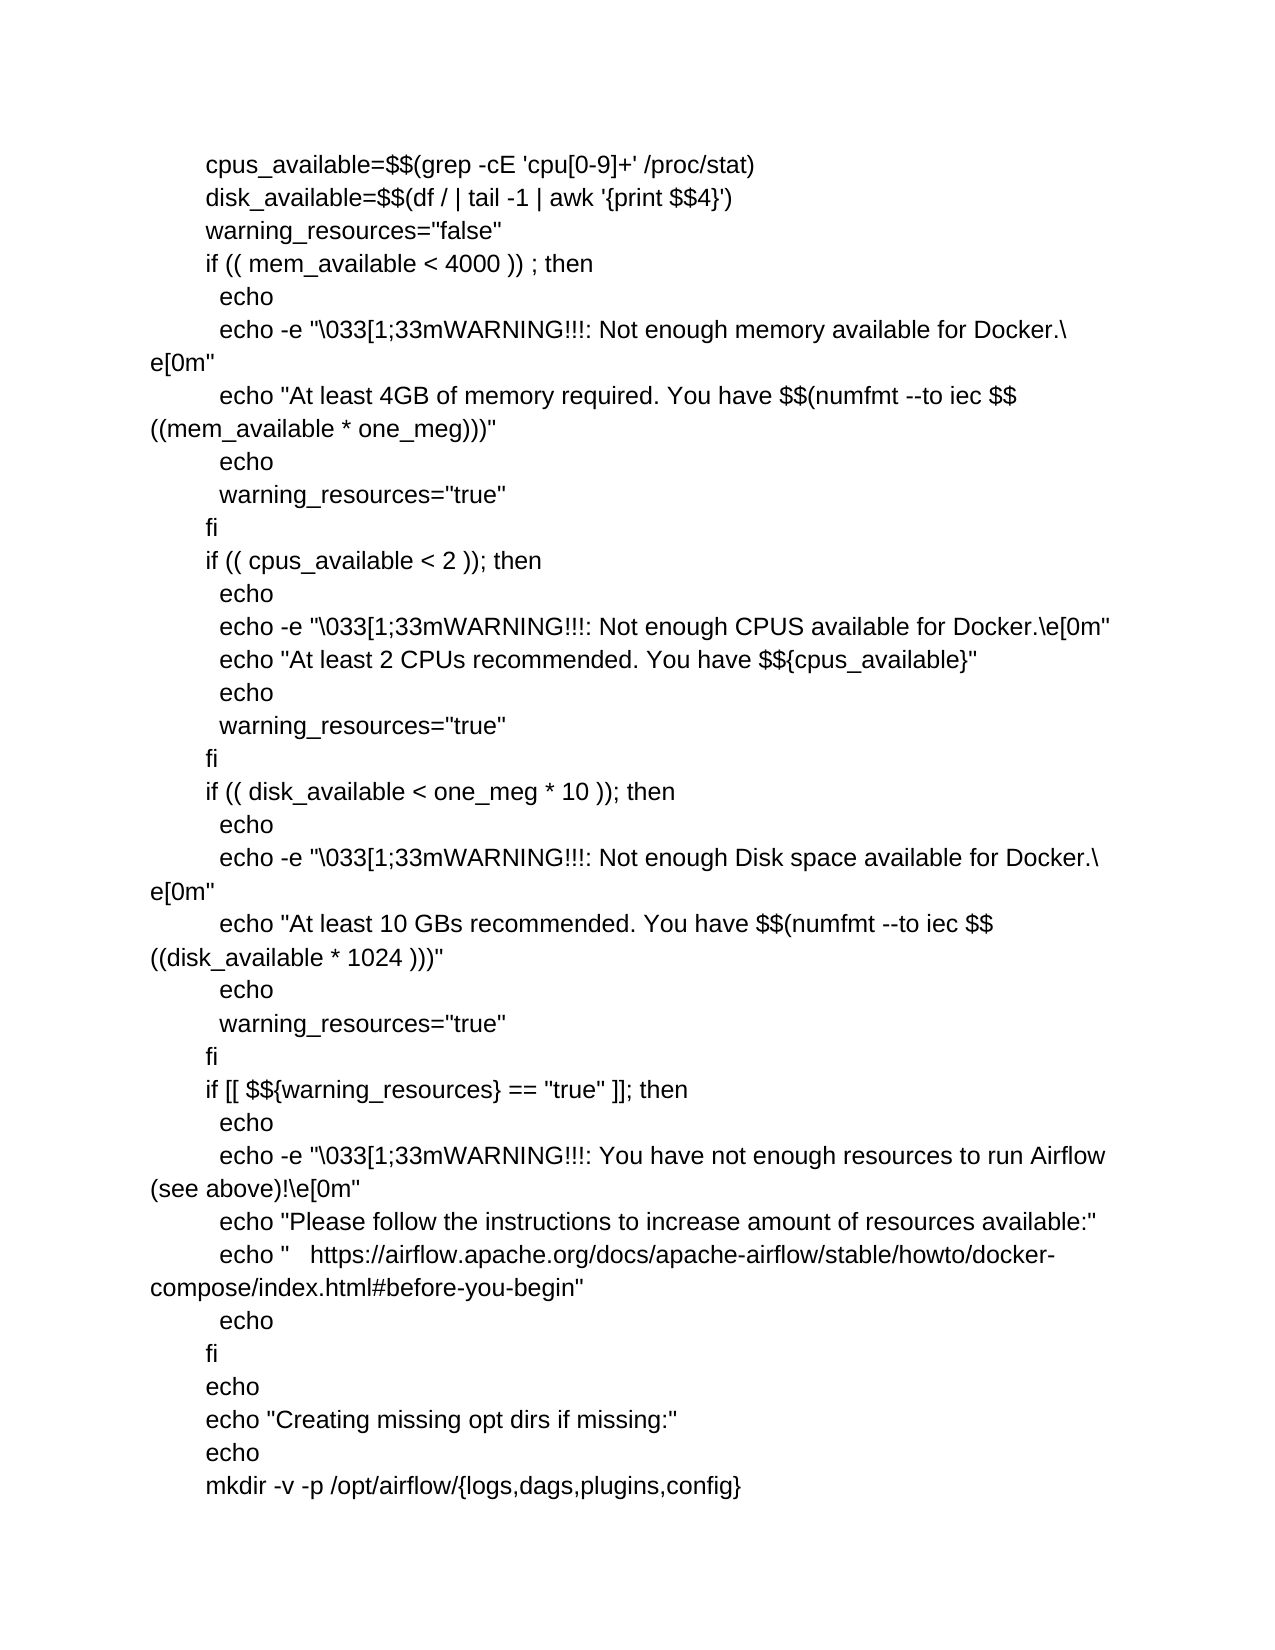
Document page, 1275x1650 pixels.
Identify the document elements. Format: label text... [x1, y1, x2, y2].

text echo -e "\033[1;33mWARNING!!!: You have not enough resources to run Airflow (see above)!\e[0m" [150, 1141, 1125, 1202]
text echo -e "\033[1;33mWARNING!!!: Not enough memory available for Docker.\e[0m" [150, 315, 1125, 377]
text if [[ $${warning_resources} == "true" ]]; then [150, 1074, 1125, 1103]
text warning_resources="true" [150, 711, 1125, 740]
text echo [150, 1108, 1125, 1136]
text echo [150, 579, 1125, 608]
text echo [150, 1306, 1125, 1334]
text fi [150, 513, 1125, 542]
text echo [150, 810, 1125, 839]
text echo -e "\033[1;33mWARNING!!!: Not enough CPUS available for Docker.\e[0m" [150, 612, 1125, 641]
text echo [150, 976, 1125, 1004]
text echo [150, 447, 1125, 476]
text fi [150, 1042, 1125, 1070]
text if (( disk_available < one_meg * 10 )); then [150, 777, 1125, 806]
text echo -e "\033[1;33mWARNING!!!: Not enough Disk space available for Docker.\e[0m" [150, 843, 1125, 905]
text fi [150, 744, 1125, 773]
text mkdir -v -p /opt/airflow/{logs,dags,plugins,config} [150, 1471, 1125, 1499]
text echo [150, 678, 1125, 707]
text echo " https://airflow.apache.org/docs/apache-airflow/stable/howto/docker-compose/index.html#before-you-begin" [150, 1240, 1125, 1301]
text echo [150, 282, 1125, 311]
text fi [150, 1339, 1125, 1367]
text cpus_available=$$(grep -cE 'cpu[0-9]+' /proc/stat) [150, 150, 1125, 179]
text warning_resources="false" [150, 216, 1125, 245]
text echo "Creating missing opt dirs if missing:" [150, 1405, 1125, 1433]
text disk_available=$$(df / | tail -1 | awk '{print $$4}') [150, 183, 1125, 212]
text echo "At least 10 GBs recommended. You have $$(numfmt --to iec $$((disk_available * 1024 )))" [150, 909, 1125, 971]
text warning_resources="true" [150, 1008, 1125, 1037]
text echo [150, 1438, 1125, 1467]
text warning_resources="true" [150, 480, 1125, 509]
text if (( mem_available < 4000 )) ; then [150, 249, 1125, 278]
text echo [150, 1372, 1125, 1401]
text if (( cpus_available < 2 )); then [150, 546, 1125, 575]
text echo "Please follow the instructions to increase amount of resources available:" [150, 1207, 1125, 1235]
text echo "At least 4GB of memory required. You have $$(numfmt --to iec $$((mem_available * one_meg)))" [150, 381, 1125, 443]
text echo "At least 2 CPUs recommended. You have $${cpus_available}" [150, 645, 1125, 674]
